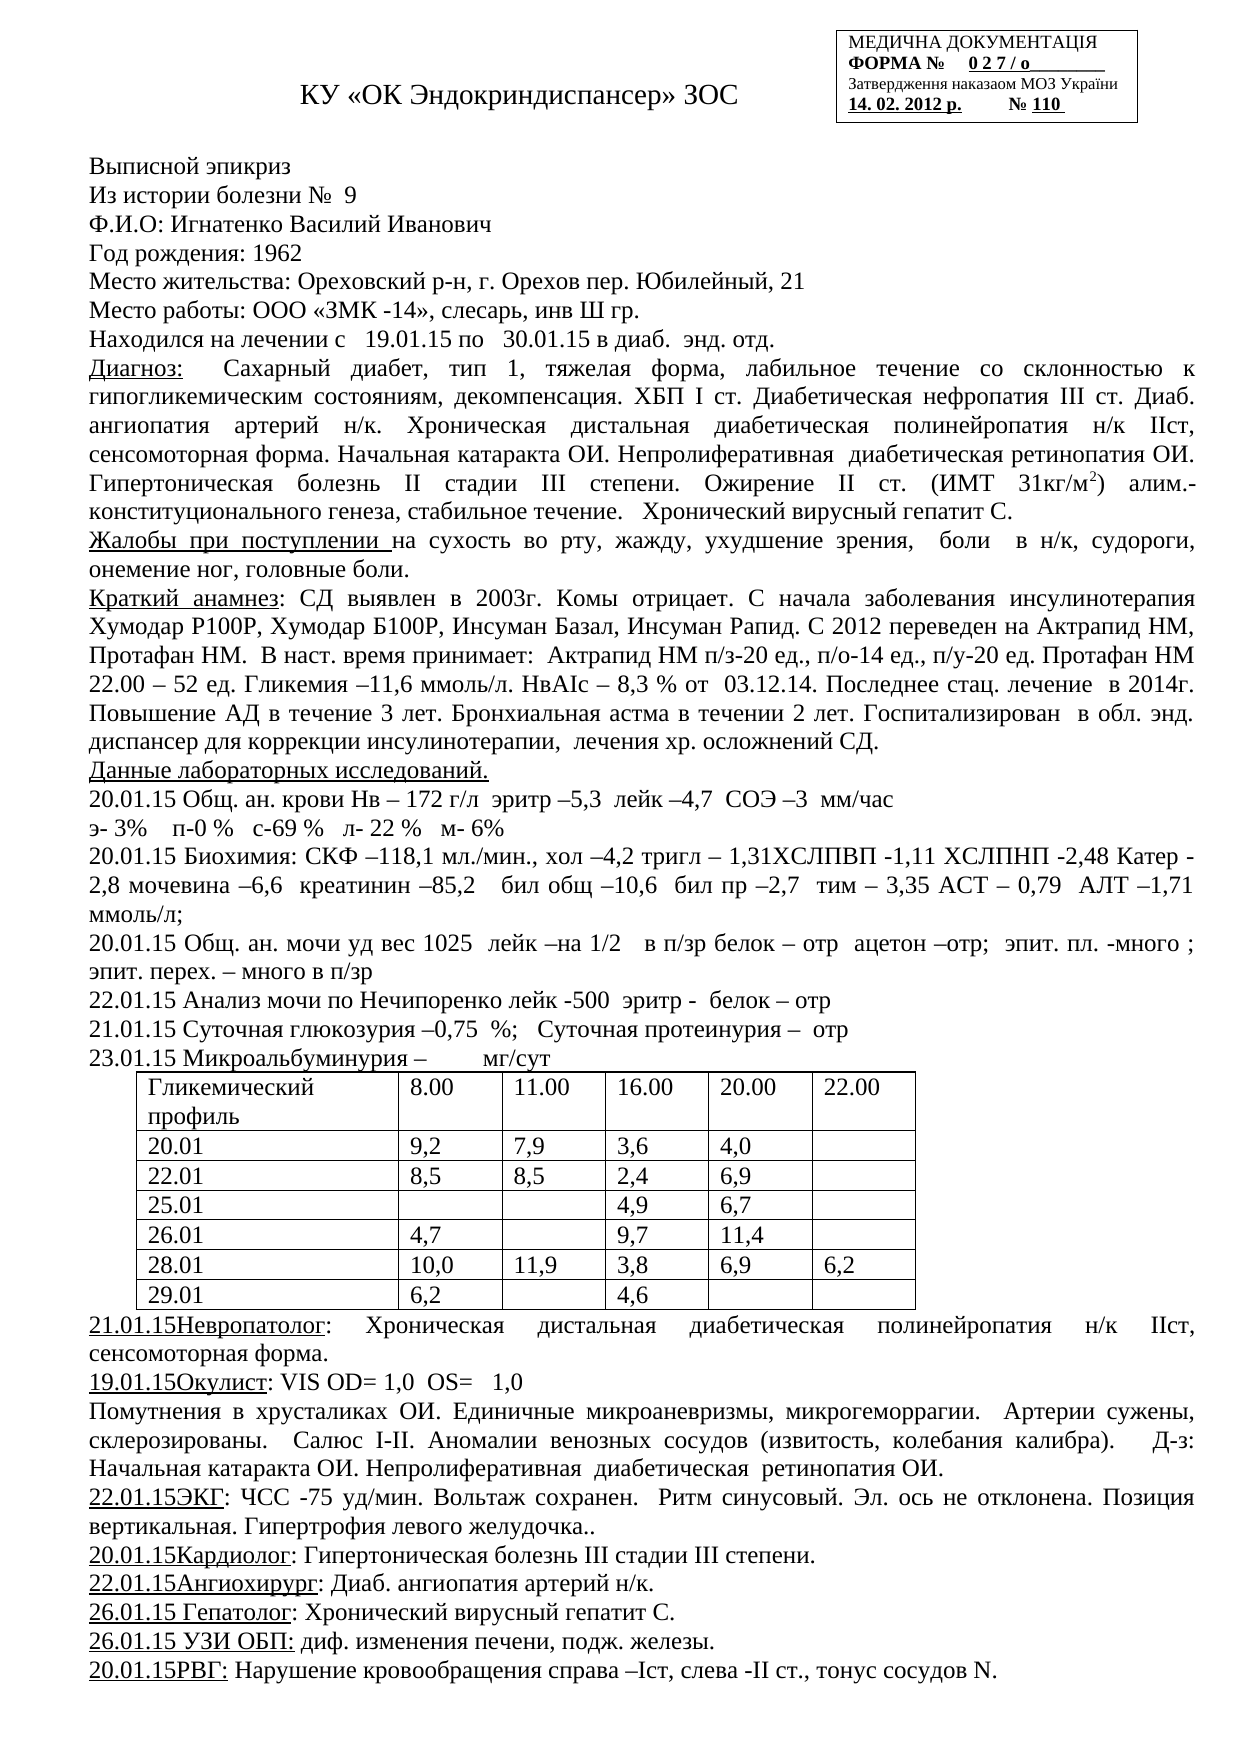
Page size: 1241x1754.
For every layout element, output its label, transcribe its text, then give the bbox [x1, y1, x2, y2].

table_cell 10,0 [399, 1250, 502, 1279]
table_cell 9,2 [399, 1131, 502, 1160]
subtitle Ф.И.О: Игнатенко Василий Иванович [89, 209, 1196, 238]
text 22.01.15ЭКГ: ЧСС -75 уд/мин. Вольтаж сохранен. Ритм синусовый. Эл. ось не отклонена. Позиция вертикальная. Гипертрофия левого желудочка.. [89, 1482, 1196, 1540]
table_cell 20.01 [137, 1131, 398, 1160]
text 21.01.15 Суточная глюкозурия –0,75 %; Суточная протеинурия – отр [89, 1014, 1196, 1043]
table_cell 6,9 [709, 1161, 812, 1189]
text 22.01.15 Анализ мочи по Нечипоренко лейк -500 эритр - белок – отр [89, 985, 1196, 1014]
table_cell 8,5 [399, 1161, 502, 1189]
table_cell 6,2 [813, 1250, 915, 1279]
table_header 11.00 [503, 1073, 605, 1130]
text э- 3% п-0 % с-69 % л- 22 % м- 6% [89, 813, 1196, 841]
table_cell 9,7 [606, 1220, 708, 1249]
table_cell [813, 1280, 915, 1309]
text Год рождения: 1962 [89, 238, 1196, 266]
table_cell [813, 1131, 915, 1160]
text Жалобы при поступлении на сухость во рту, жажду, ухудшение зрения, боли в н/к, судороги, онемение ног, головные боли. [89, 525, 1196, 583]
table_cell 28.01 [137, 1250, 398, 1279]
table_header Гликемический профиль [137, 1073, 398, 1130]
table_cell 25.01 [137, 1191, 398, 1219]
table_cell 26.01 [137, 1220, 398, 1249]
text 20.01.15Кардиолог: Гипертоническая болезнь III стадии III степени. [89, 1540, 1196, 1568]
table_cell 2,4 [606, 1161, 708, 1189]
table_cell 4,7 [399, 1220, 502, 1249]
subtitle 23.01.15 Микроальбуминурия – мг/сут [89, 1043, 1196, 1071]
text Место жительства: Ореховский р-н, г. Орехов пер. Юбилейный, 21 [89, 266, 1196, 295]
table_cell 6,2 [399, 1280, 502, 1309]
text Диагноз: Сахарный диабет, тип 1, тяжелая форма, лабильное течение со склонностью к гипогликемическим состояниям, декомпенсация. ХБП I ст. Диабетическая нефропатия III ст. Диаб. ангиопатия артерий н/к. Хроническая дистальная диабетическая полинейропатия н/к IIст, сенсомоторная форма. Начальная катаракта ОИ. Непролиферативная диабетическая ретинопатия ОИ. Гипертоническая болезнь II стадии III степени. Ожирение II ст. (ИМТ 31кг/м2) алим.-конституционального генеза, стабильное течение. Хронический вирусный гепатит С. [89, 353, 1196, 525]
table_header 16.00 [606, 1073, 708, 1130]
table_cell [503, 1191, 605, 1219]
table_cell [813, 1191, 915, 1219]
text Место работы: ООО «ЗМК -14», слесарь, инв Ш гр. [89, 295, 1196, 324]
table_cell [503, 1280, 605, 1309]
table_cell 4,6 [606, 1280, 708, 1309]
text Помутнения в хрусталиках ОИ. Единичные микроаневризмы, микрогеморрагии. Артерии сужены, склерозированы. Салюс I-II. Аномалии венозных сосудов (извитость, колебания калибра). Д-з: Начальная катаракта ОИ. Непролиферативная диабетическая ретинопатия ОИ. [89, 1396, 1196, 1482]
table_header 8.00 [399, 1073, 502, 1130]
table_cell 8,5 [503, 1161, 605, 1189]
text 20.01.15РВГ: Нарушение кровообращения справа –Iст, слева -II ст., тонус сосудов N. [89, 1655, 1196, 1683]
table_cell [813, 1220, 915, 1249]
table_cell 4,9 [606, 1191, 708, 1219]
table_cell 4,0 [709, 1131, 812, 1160]
table_header 20.00 [709, 1073, 812, 1130]
text Данные лабораторных исследований. [89, 755, 1196, 784]
text 20.01.15 Биохимия: СКФ –118,1 мл./мин., хол –4,2 тригл – 1,31ХСЛПВП -1,11 ХСЛПНП -2,48 Катер -2,8 мочевина –6,6 креатинин –85,2 бил общ –10,6 бил пр –2,7 тим – 3,35 АСТ – 0,79 АЛТ –1,71 ммоль/л; [89, 841, 1196, 928]
text 19.01.15Окулист: VIS OD= 1,0 OS= 1,0 [89, 1367, 1196, 1396]
table_cell [503, 1220, 605, 1249]
table_cell 3,6 [606, 1131, 708, 1160]
table_cell 3,8 [606, 1250, 708, 1279]
table_header 22.00 [813, 1073, 915, 1130]
subtitle Выписной эпикриз [89, 151, 1202, 180]
text Краткий анамнез: СД выявлен в 2003г. Комы отрицает. С начала заболевания инсулинотерапия Хумодар Р100Р, Хумодар Б100Р, Инсуман Базал, Инсуман Рапид. С 2012 переведен на Актрапид НМ, Протафан НМ. В наст. время принимает: Актрапид НМ п/з-20 ед., п/о-14 ед., п/у-20 ед. Протафан НМ 22.00 – 52 ед. Гликемия –11,6 ммоль/л. НвАIс – 8,3 % от 03.12.14. Последнее стац. лечение в 2014г. Повышение АД в течение 3 лет. Бронхиальная астма в течении 2 лет. Госпитализирован в обл. энд. диспансер для коррекции инсулинотерапии, лечения хр. осложнений СД. [89, 583, 1196, 755]
text 21.01.15Невропатолог: Хроническая дистальная диабетическая полинейропатия н/к IIст, сенсомоторная форма. [89, 1310, 1196, 1367]
table_cell 11,9 [503, 1250, 605, 1279]
text 22.01.15Ангиохирург: Диаб. ангиопатия артерий н/к. [89, 1568, 1196, 1597]
table_cell 11,4 [709, 1220, 812, 1249]
text Находился на лечении с 19.01.15 по 30.01.15 в диаб. энд. отд. [89, 324, 1196, 353]
text 20.01.15 Общ. ан. крови Нв – 172 г/л эритр –5,3 лейк –4,7 СОЭ –3 мм/час [89, 784, 1196, 813]
text 26.01.15 Гепатолог: Хронический вирусный гепатит С. [89, 1597, 1196, 1626]
table_cell [399, 1191, 502, 1219]
table_cell 22.01 [137, 1161, 398, 1189]
table_cell 7,9 [503, 1131, 605, 1160]
table_cell 29.01 [137, 1280, 398, 1309]
text 26.01.15 УЗИ ОБП: диф. изменения печени, подж. железы. [89, 1626, 1196, 1655]
table_cell 6,9 [709, 1250, 812, 1279]
subtitle Из истории болезни № 9 [89, 180, 1196, 209]
table_cell 6,7 [709, 1191, 812, 1219]
table_cell [709, 1280, 812, 1309]
subtitle 20.01.15 Общ. ан. мочи уд вес 1025 лейк –на 1/2 в п/зр белок – отр ацетон –отр; эпит. пл. -много ; эпит. перех. – много в п/зр [89, 928, 1196, 985]
table_cell [813, 1161, 915, 1189]
